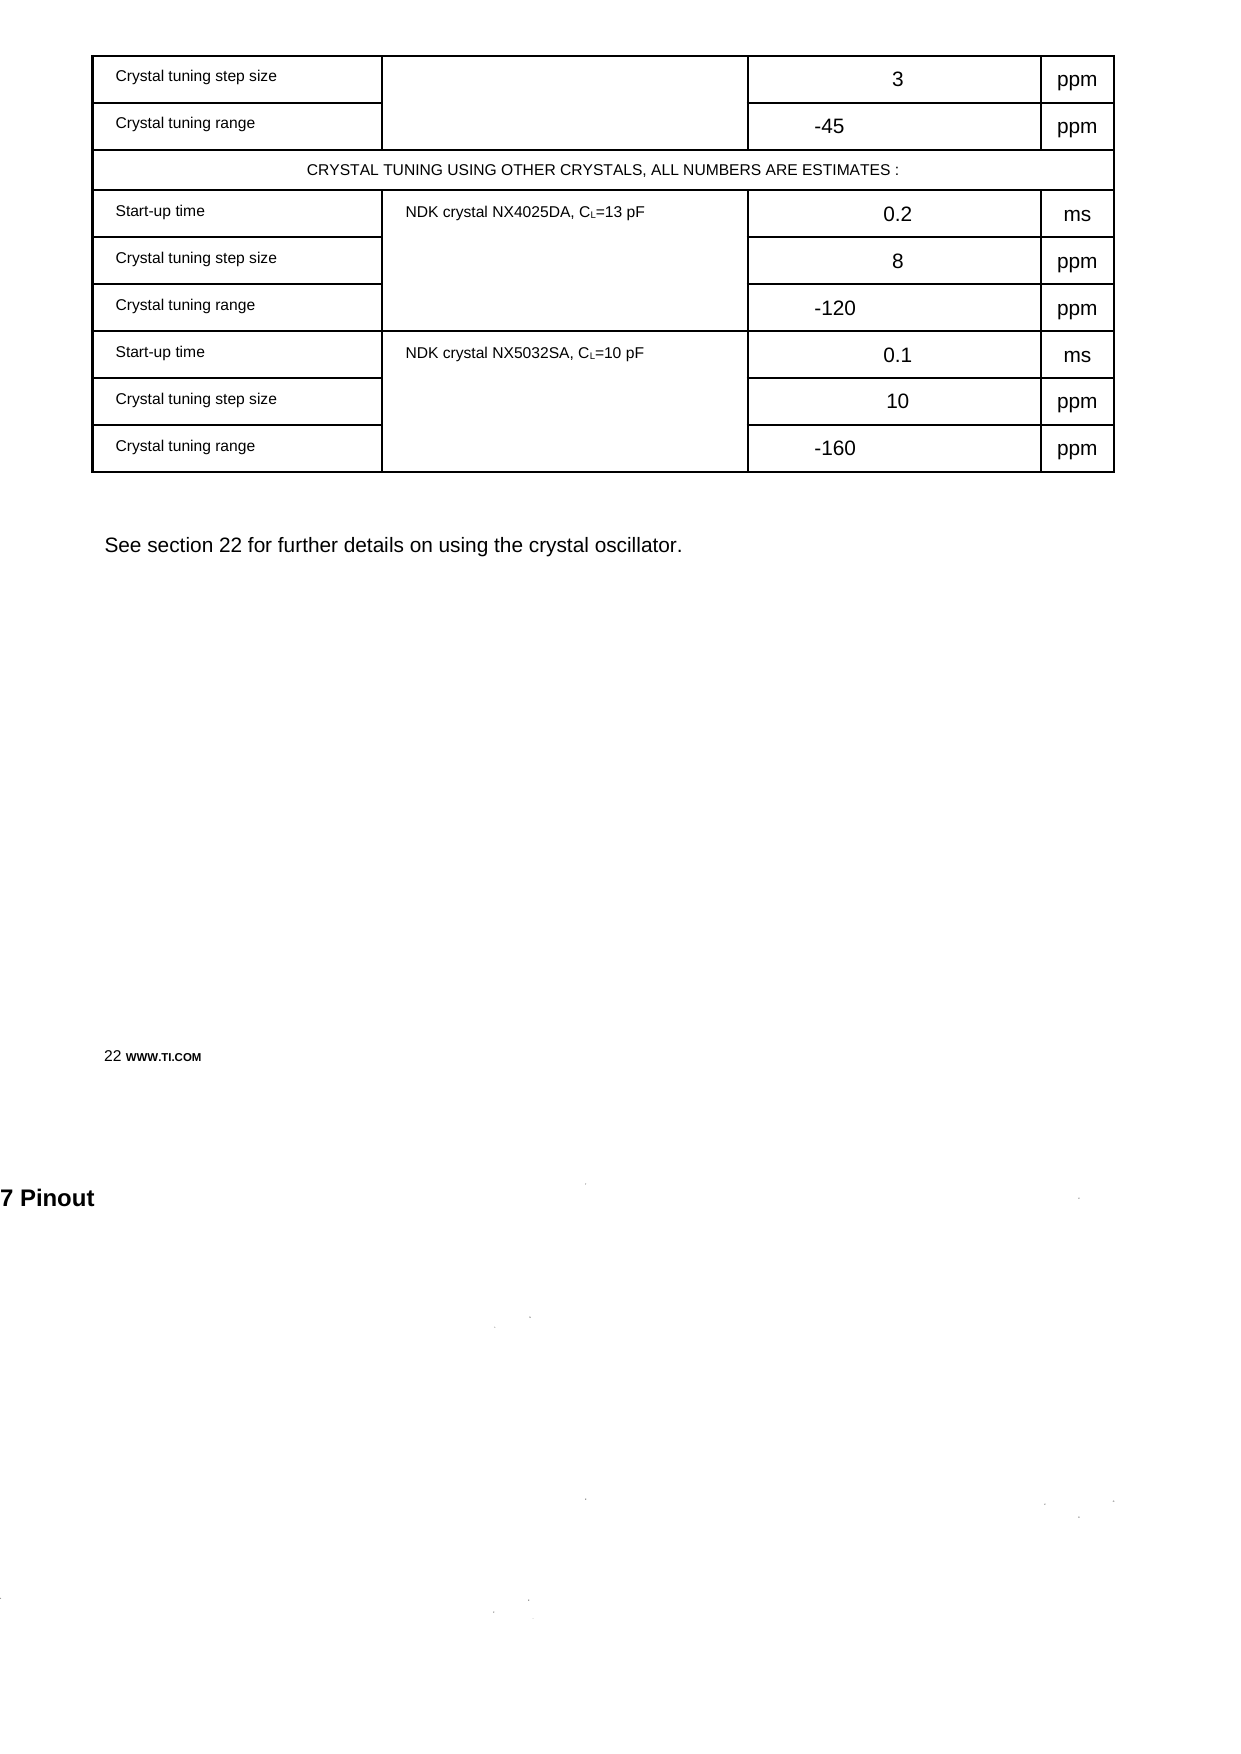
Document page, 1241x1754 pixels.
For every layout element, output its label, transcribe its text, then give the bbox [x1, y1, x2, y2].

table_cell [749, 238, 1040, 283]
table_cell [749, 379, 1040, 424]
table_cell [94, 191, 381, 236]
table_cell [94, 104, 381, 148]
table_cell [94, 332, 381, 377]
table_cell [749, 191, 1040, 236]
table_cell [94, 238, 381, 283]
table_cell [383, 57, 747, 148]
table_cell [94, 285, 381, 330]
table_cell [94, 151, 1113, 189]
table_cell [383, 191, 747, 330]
text See section 22 for further details on using the crystal oscillator. [104, 533, 1170, 557]
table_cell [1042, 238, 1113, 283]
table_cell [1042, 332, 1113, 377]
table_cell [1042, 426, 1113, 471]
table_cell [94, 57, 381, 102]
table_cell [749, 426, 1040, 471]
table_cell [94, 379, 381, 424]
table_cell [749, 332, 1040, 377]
text 7 Pinout [0, 1184, 585, 1211]
text 22 WWW.TI.COM [104, 1047, 1170, 1065]
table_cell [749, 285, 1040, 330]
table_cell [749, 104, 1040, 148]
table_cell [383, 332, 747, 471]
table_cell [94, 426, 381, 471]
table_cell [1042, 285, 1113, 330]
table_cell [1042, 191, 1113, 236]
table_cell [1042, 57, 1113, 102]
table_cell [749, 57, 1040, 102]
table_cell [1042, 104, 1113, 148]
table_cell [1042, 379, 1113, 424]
